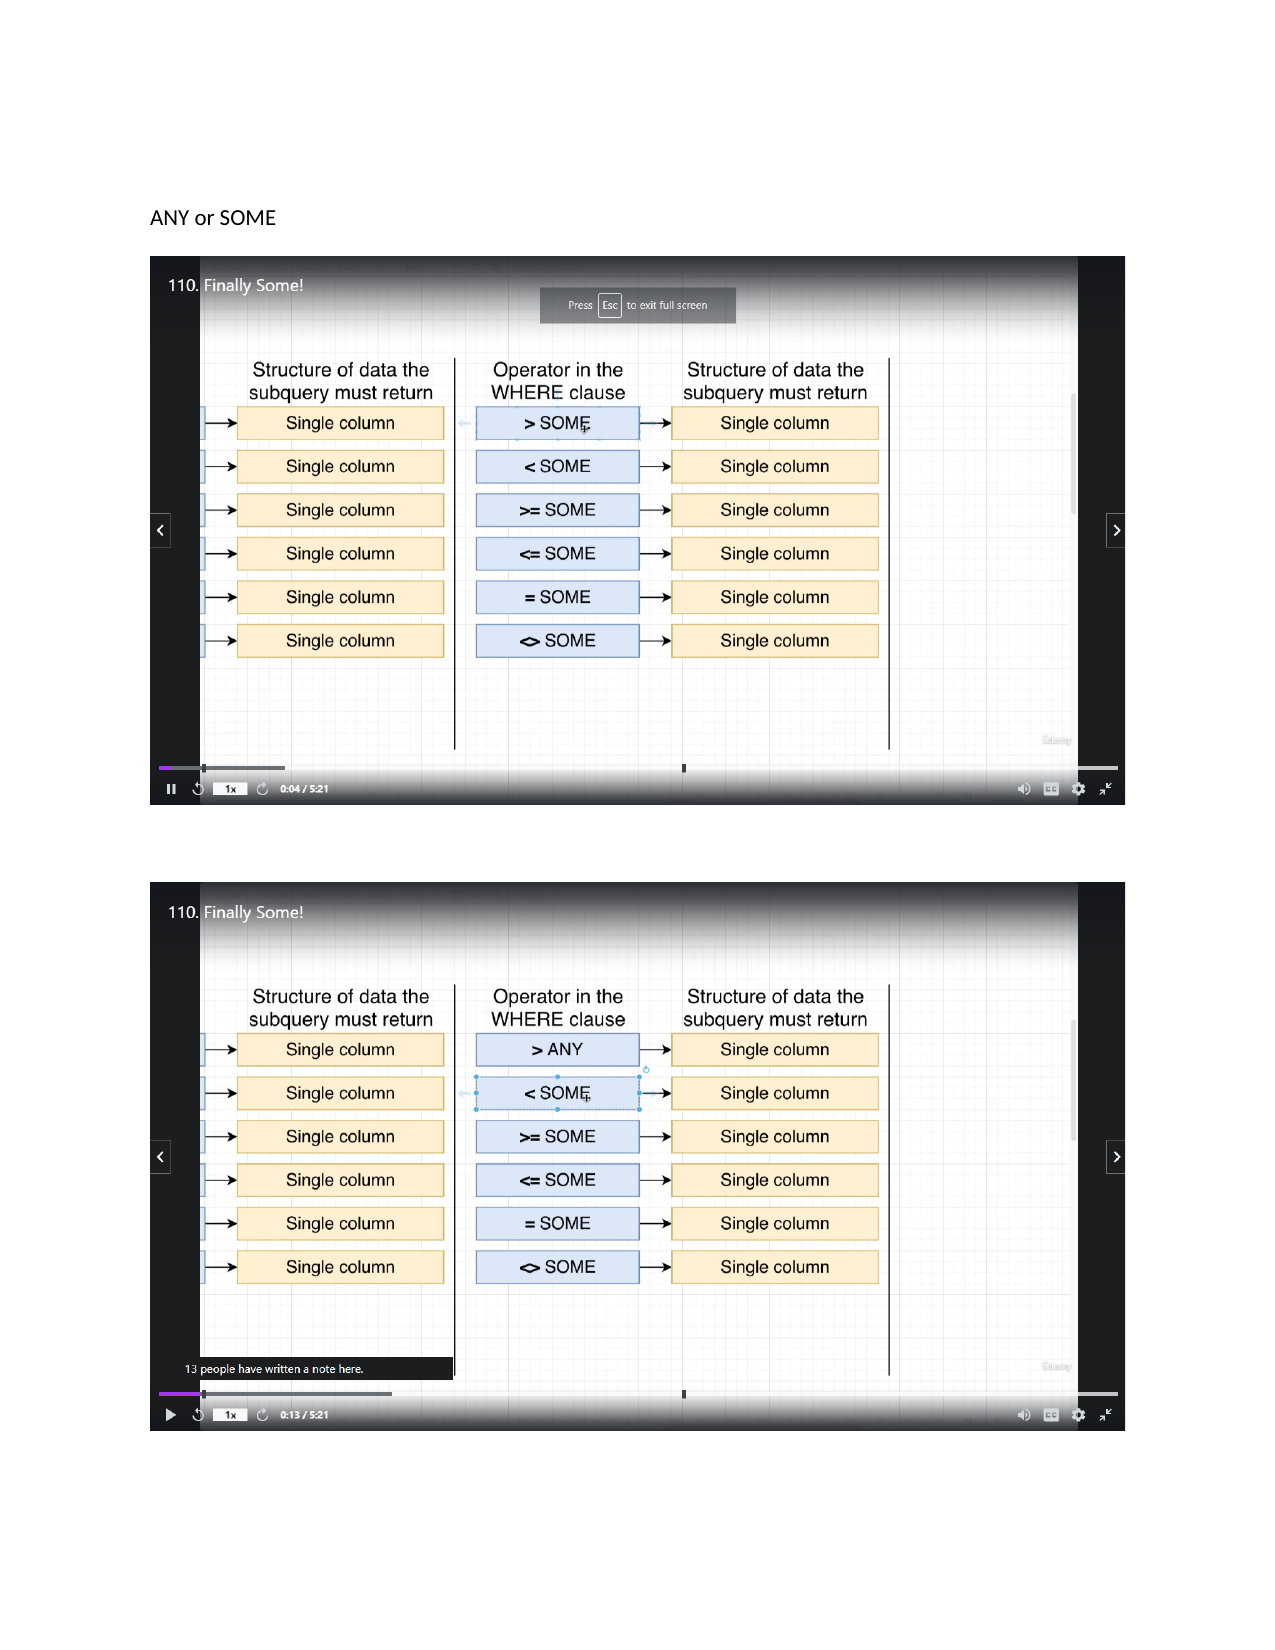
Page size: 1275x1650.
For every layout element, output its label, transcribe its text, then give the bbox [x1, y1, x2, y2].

text ANY or SOME [150, 203, 1125, 231]
picture [150, 256, 1125, 805]
picture [150, 882, 1125, 1431]
